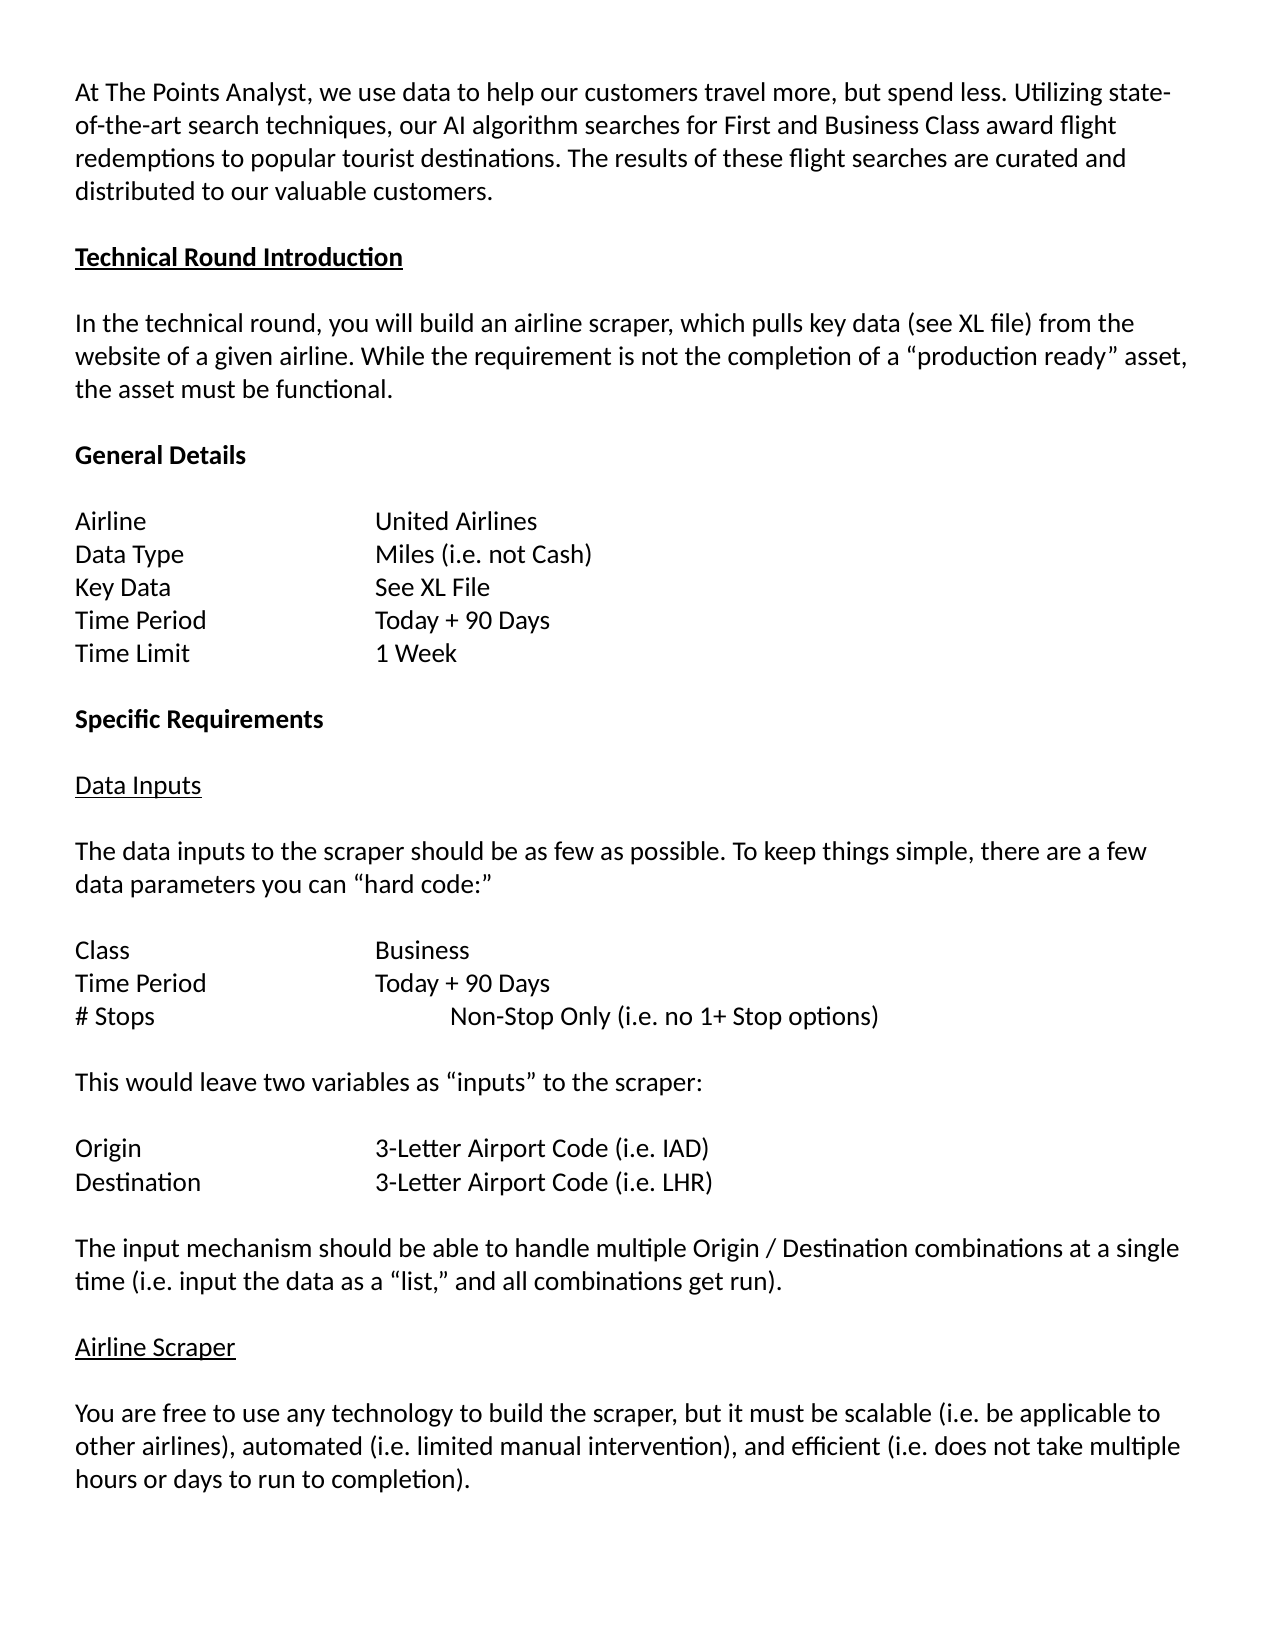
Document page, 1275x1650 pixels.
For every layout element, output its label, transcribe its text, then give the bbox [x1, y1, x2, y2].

text Time Period Today + 90 Days [75, 603, 1200, 636]
text Specific Requirements [75, 702, 1200, 735]
text Origin 3-Letter Airport Code (i.e. IAD) [75, 1132, 1200, 1165]
text The input mechanism should be able to handle multiple Origin / Destination combinations at a single time (i.e. input the data as a “list,” and all combinations get run). [75, 1231, 1200, 1297]
text Destination 3-Letter Airport Code (i.e. LHR) [75, 1165, 1200, 1198]
text Time Limit 1 Week [75, 636, 1200, 669]
text Airline United Airlines [75, 504, 1200, 537]
text This would leave two variables as “inputs” to the scraper: [75, 1066, 1200, 1099]
text Class Business [75, 933, 1200, 967]
text You are free to use any technology to build the scraper, but it must be scalable (i.e. be applicable to other airlines), automated (i.e. limited manual intervention), and efficient (i.e. does not take multiple hours or days to run to completion). [75, 1396, 1200, 1495]
text In the technical round, you will build an airline scraper, which pulls key data (see XL file) from the website of a given airline. While the requirement is not the completion of a “production ready” asset, the asset must be functional. [75, 306, 1200, 405]
text Technical Round Introduction [75, 240, 1200, 273]
text Data Type Miles (i.e. not Cash) [75, 537, 1200, 570]
text Key Data See XL File [75, 570, 1200, 603]
text At The Points Analyst, we use data to help our customers travel more, but spend less. Utilizing state-of-the-art search techniques, our AI algorithm searches for First and Business Class award flight redemptions to popular tourist destinations. The results of these flight searches are curated and distributed to our valuable customers. [75, 75, 1200, 207]
text Airline Scraper [75, 1330, 1200, 1363]
text Time Period Today + 90 Days [75, 967, 1200, 999]
text General Details [75, 438, 1200, 471]
text Data Inputs [75, 768, 1200, 801]
text # Stops Non-Stop Only (i.e. no 1+ Stop options) [75, 999, 1200, 1033]
text The data inputs to the scraper should be as few as possible. To keep things simple, there are a few data parameters you can “hard code:” [75, 834, 1200, 901]
